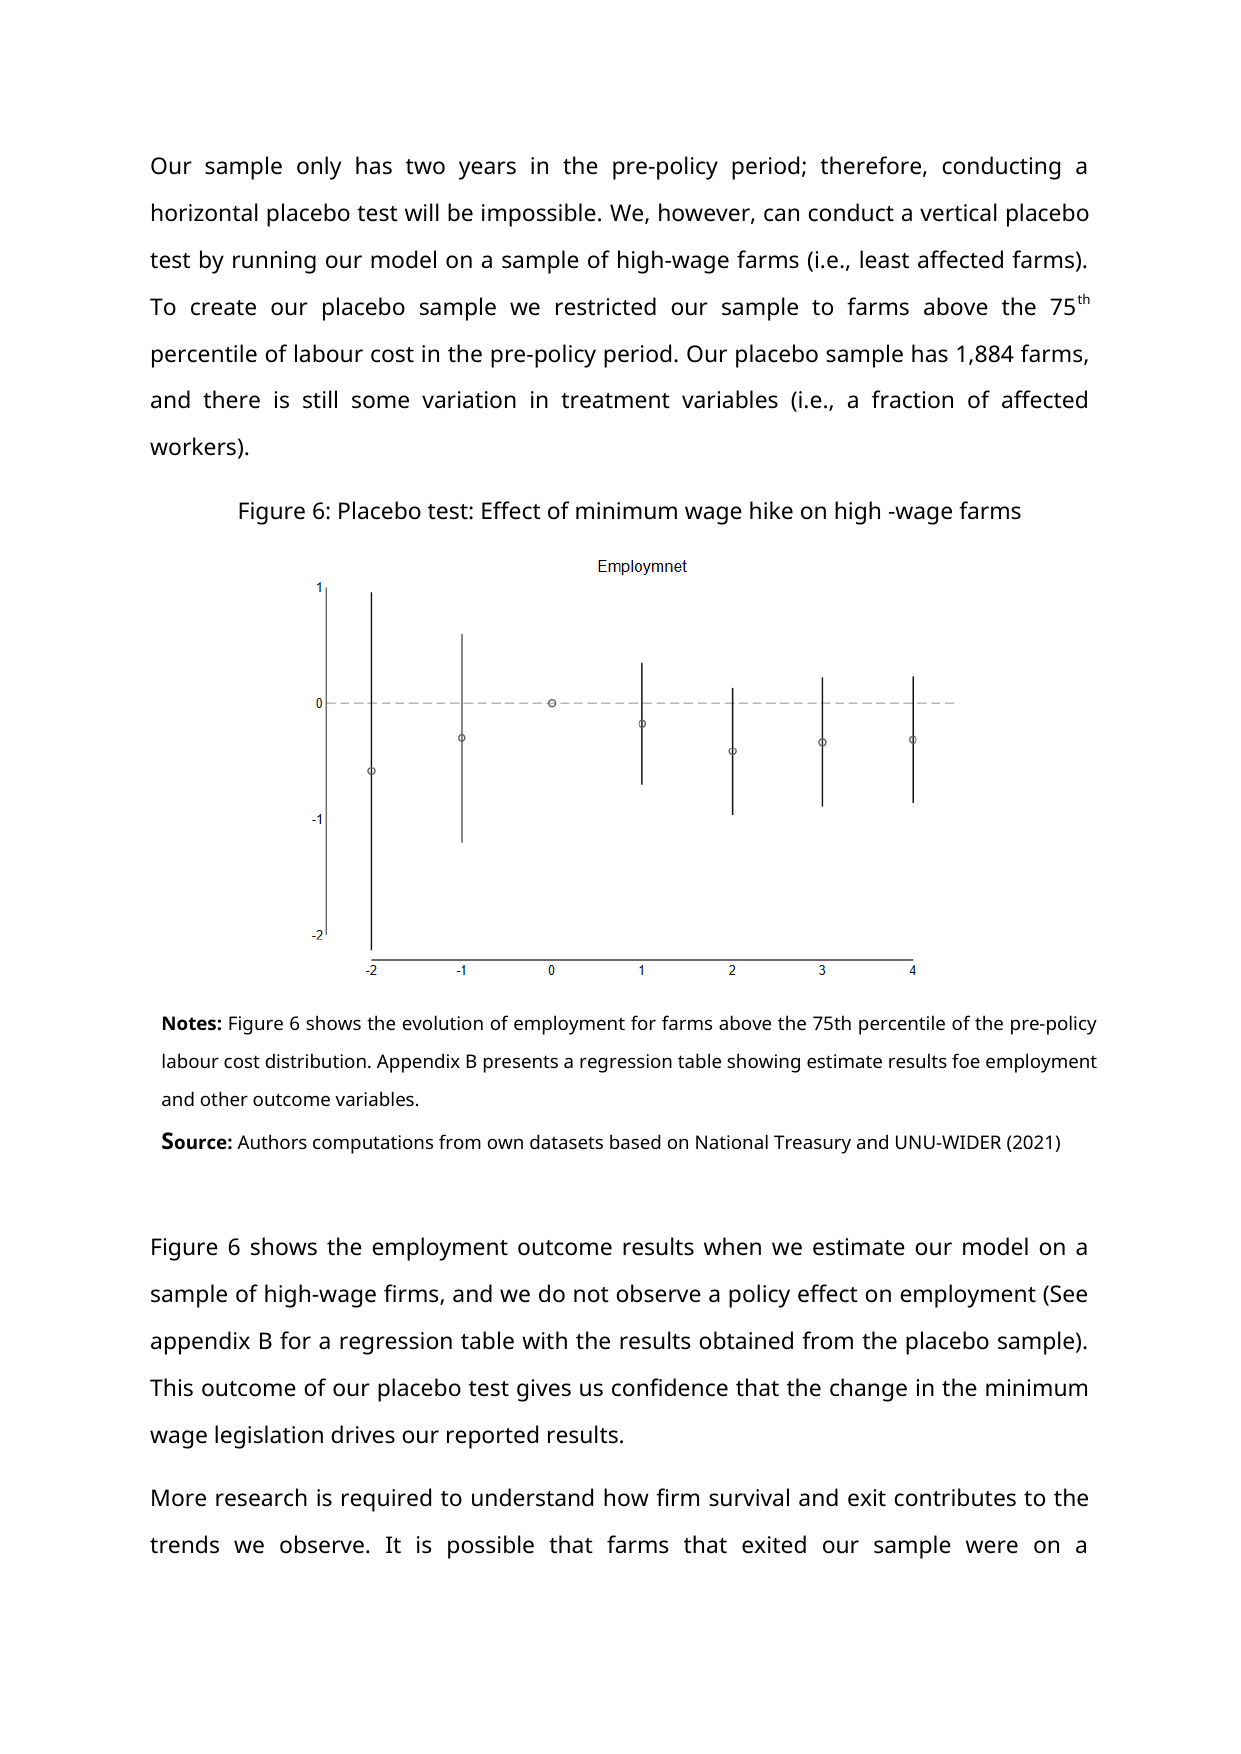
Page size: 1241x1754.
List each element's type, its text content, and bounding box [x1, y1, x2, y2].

text Our sample only has two years in the pre-policy period; therefore, conducting a horizontal placebo test will be impossible. We, however, can conduct a vertical placebo test by running our model on a sample of high-wage farms (i.e., least affected farms). To create our placebo sample we restricted our sample to farms above the 75th percentile of labour cost in the pre-policy period. Our placebo sample has 1,884 farms, and there is still some variation in treatment variables (i.e., a fraction of affected workers). [150, 150, 1090, 462]
text Figure 6 shows the employment outcome results when we estimate our model on a sample of high-wage firms, and we do not observe a policy effect on employment (See appendix B for a regression table with the results obtained from the placebo sample). This outcome of our placebo test gives us confidence that the change in the minimum wage legislation drives our reported results. [150, 1231, 1090, 1450]
table_cell [150, 539, 1109, 1010]
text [150, 1482, 1090, 1561]
picture [286, 539, 974, 997]
table_header Figure 6: Placebo test: Effect of minimum wage hike on high -wage farms [150, 495, 1109, 539]
table_cell Notes: Figure 6 shows the evolution of employment for farms above the 75th percentile of the pre-policy labour cost distribution. Appendix B presents a regression table showing estimate results foe employment and other outcome variables. Source: Authors computations from own datasets based on National Treasury and UNU-WIDER (2021) [150, 1010, 1109, 1231]
